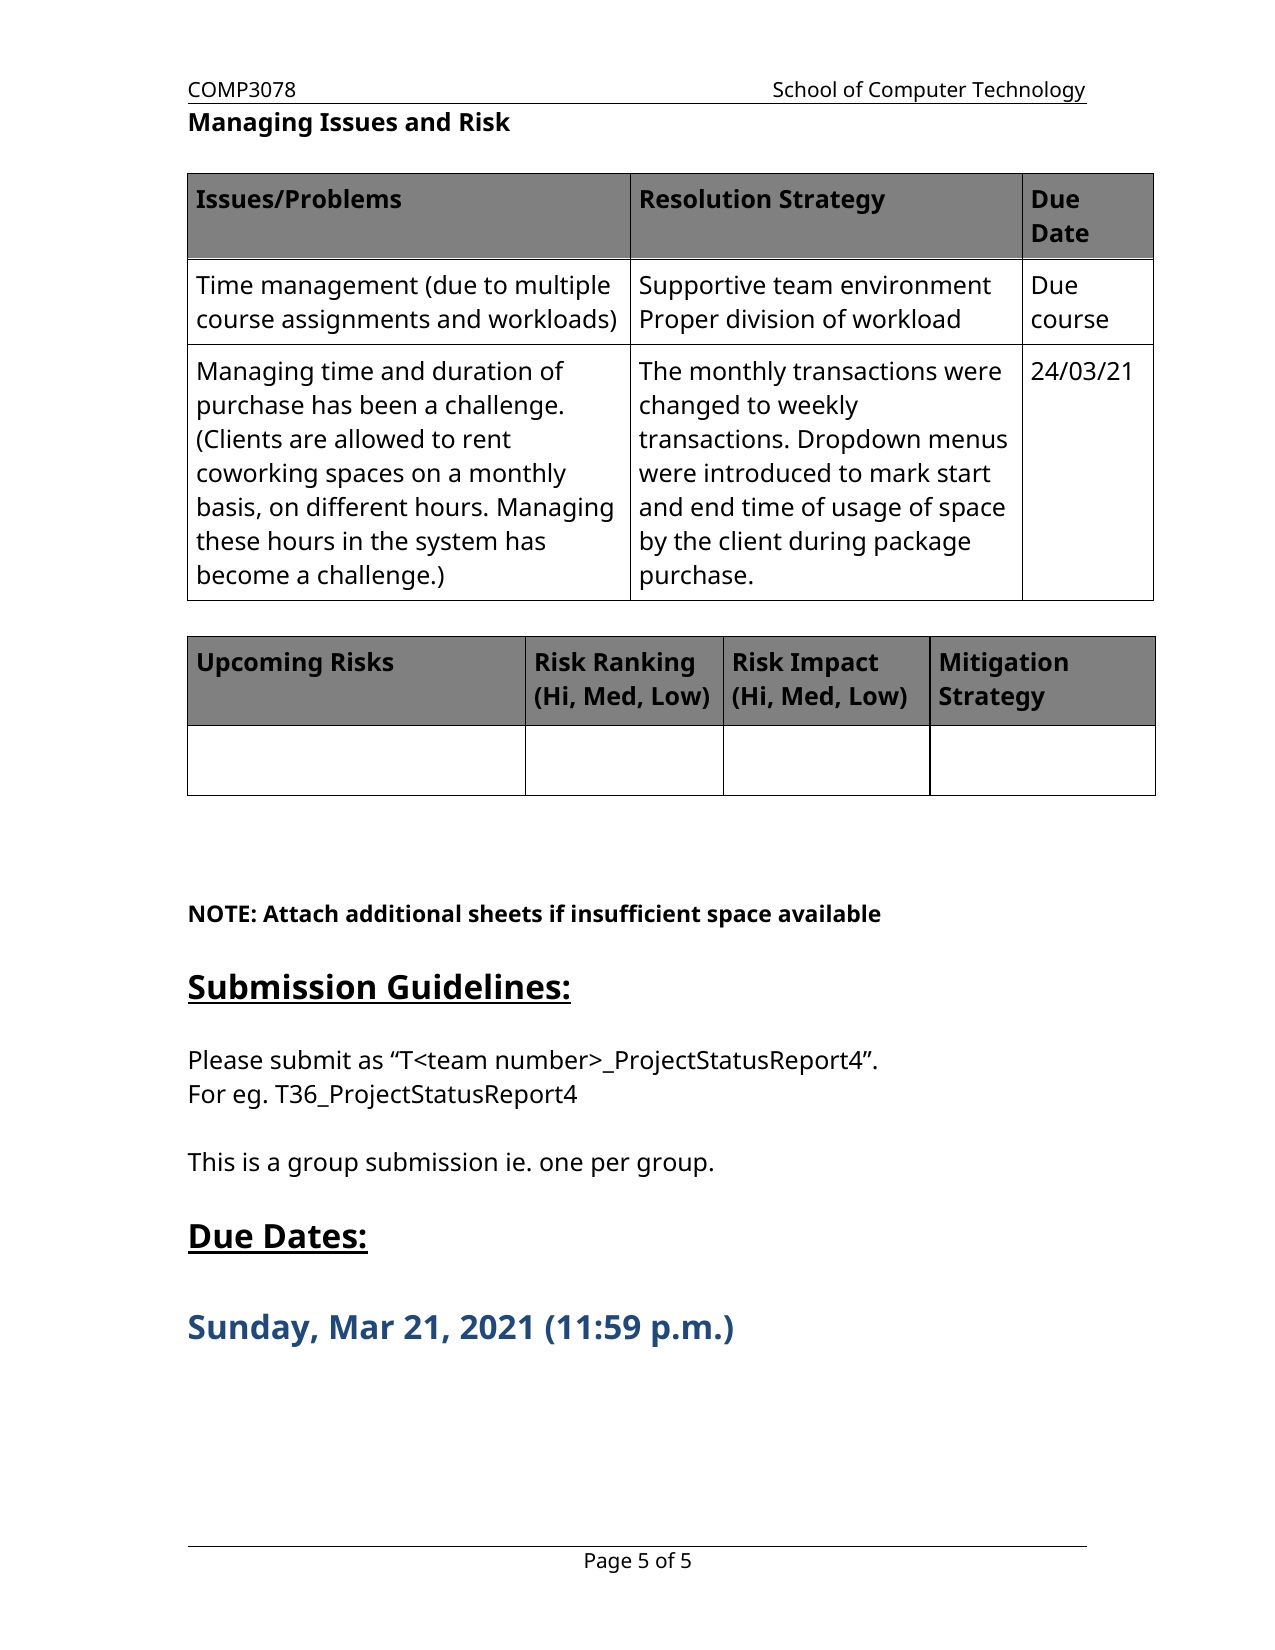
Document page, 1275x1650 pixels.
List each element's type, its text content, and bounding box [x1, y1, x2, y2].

text For eg. T36_ProjectStatusReport4 [187, 1077, 1087, 1111]
table_cell [724, 726, 929, 795]
table_header Issues/Problems [188, 174, 630, 258]
table_cell Managing time and duration of purchase has been a challenge. (Clients are allowed to rent coworking spaces on a monthly basis, on different hours. Managing these hours in the system has become a challenge.) [188, 345, 630, 600]
text NOTE: Attach additional sheets if insufficient space available [187, 898, 1087, 929]
table_cell Supportive team environment Proper division of workload [631, 260, 1022, 344]
table_cell [188, 726, 525, 795]
table_cell [931, 726, 1155, 795]
table_header Risk Ranking (Hi, Med, Low) [526, 637, 723, 725]
text Sunday, Mar 21, 2021 (11:59 p.m.) [187, 1304, 1087, 1349]
text Due Dates: [187, 1213, 1087, 1259]
table_header Upcoming Risks [188, 637, 525, 725]
text Please submit as “T<team number>_ProjectStatusReport4”. [187, 1043, 1087, 1077]
text Submission Guidelines: [187, 963, 1087, 1009]
table_header Risk Impact (Hi, Med, Low) [724, 637, 929, 725]
table_cell The monthly transactions were changed to weekly transactions. Dropdown menus were introduced to mark start and end time of usage of space by the client during package purchase. [631, 345, 1022, 600]
table_cell Due course [1023, 260, 1153, 344]
table_cell 24/03/21 [1023, 345, 1153, 600]
table_header Due Date [1023, 174, 1153, 258]
table_header Mitigation Strategy [931, 637, 1155, 725]
text Managing Issues and Risk [187, 104, 1087, 138]
table_cell [526, 726, 723, 795]
table_cell Time management (due to multiple course assignments and workloads) [188, 260, 630, 344]
text This is a group submission ie. one per group. [187, 1145, 1087, 1179]
table_header Resolution Strategy [631, 174, 1022, 258]
